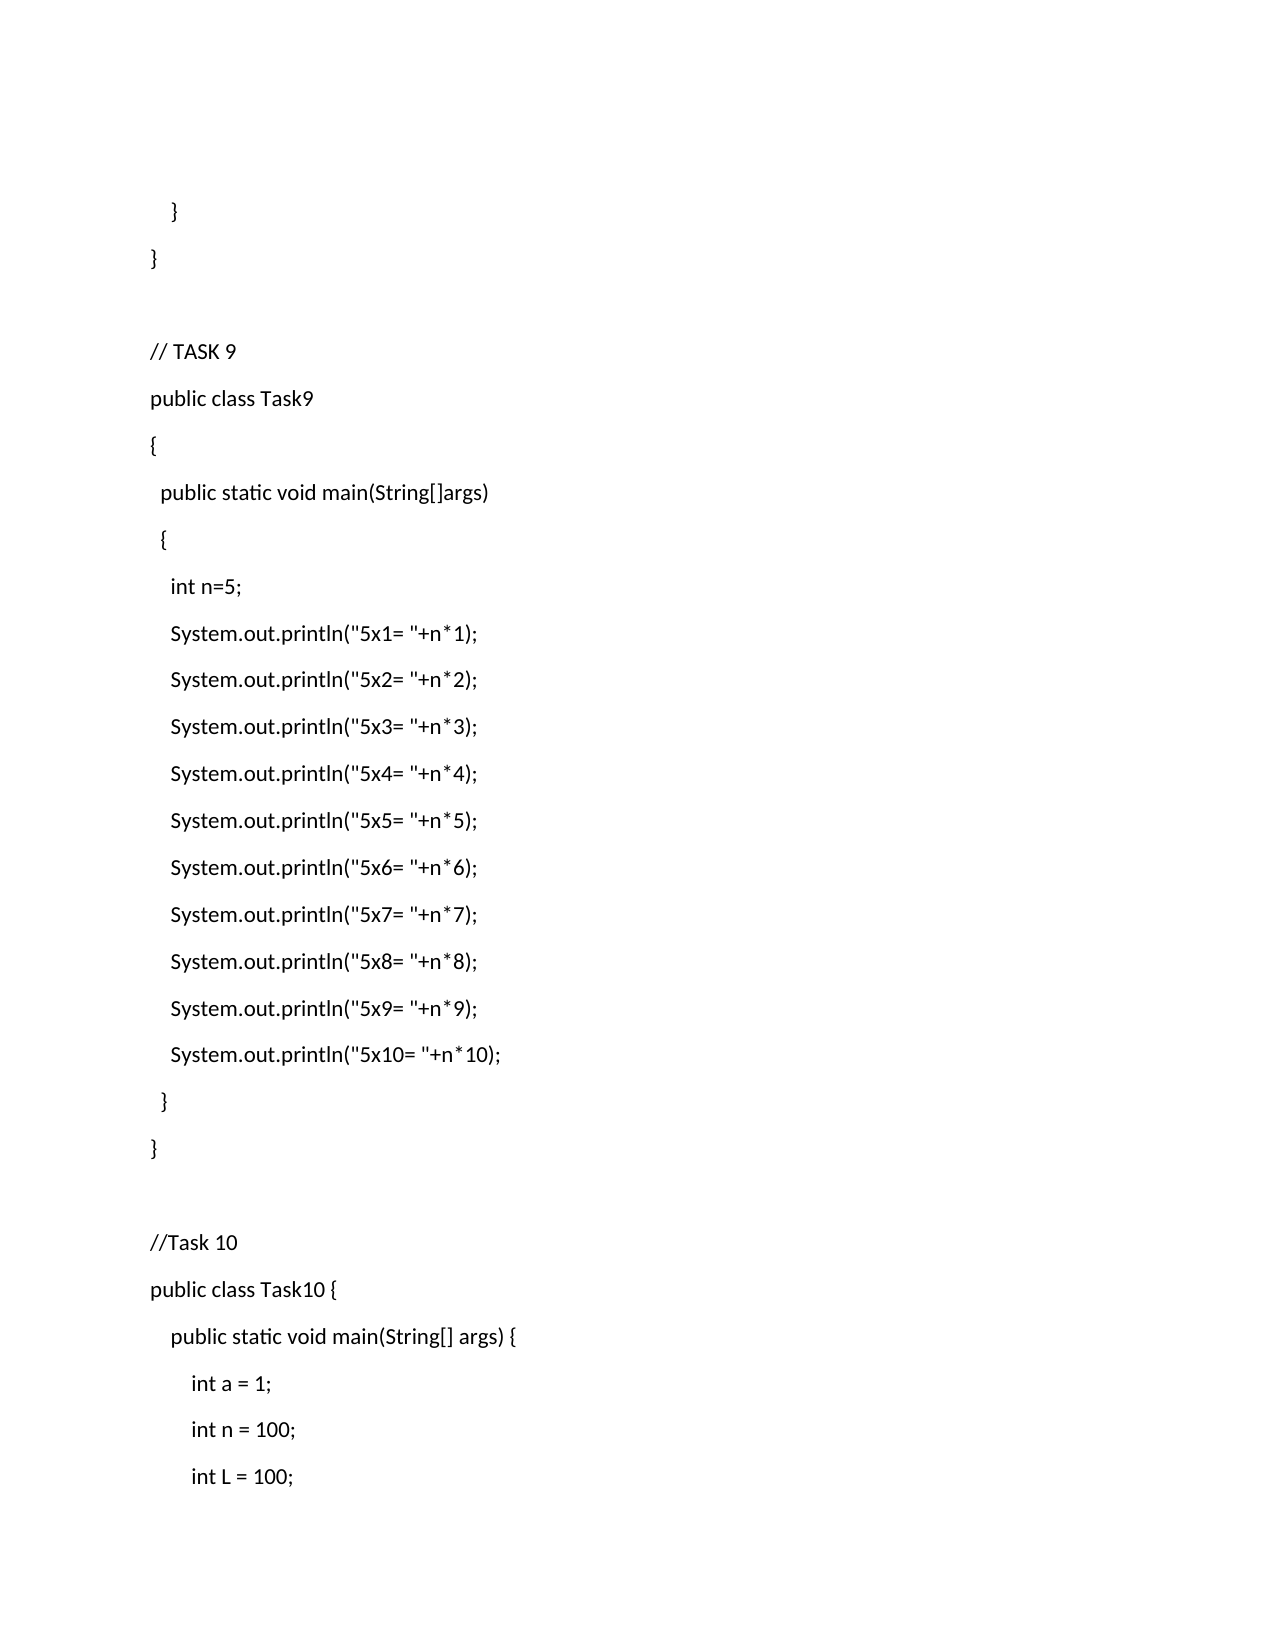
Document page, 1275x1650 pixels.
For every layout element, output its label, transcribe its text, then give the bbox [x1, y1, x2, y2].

text } [150, 1134, 1125, 1162]
text System.out.println("5x4= "+n*4); [150, 759, 1125, 787]
text { [150, 525, 1125, 553]
text System.out.println("5x3= "+n*3); [150, 712, 1125, 741]
text int n = 100; [150, 1416, 1125, 1444]
text // TASK 9 [150, 337, 1125, 366]
text System.out.println("5x2= "+n*2); [150, 666, 1125, 694]
text int L = 100; [150, 1462, 1125, 1491]
text System.out.println("5x7= "+n*7); [150, 900, 1125, 928]
text public static void main(String[]args) [150, 478, 1125, 506]
text System.out.println("5x6= "+n*6); [150, 853, 1125, 881]
text int a = 1; [150, 1369, 1125, 1397]
text System.out.println("5x8= "+n*8); [150, 947, 1125, 975]
text System.out.println("5x1= "+n*1); [150, 619, 1125, 647]
text public class Task9 [150, 384, 1125, 412]
text System.out.println("5x10= "+n*10); [150, 1041, 1125, 1069]
text int n=5; [150, 572, 1125, 600]
text } [150, 1087, 1125, 1116]
text //Task 10 [150, 1228, 1125, 1256]
text } [150, 197, 1125, 225]
text } [150, 244, 1125, 272]
text System.out.println("5x9= "+n*9); [150, 994, 1125, 1022]
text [150, 1322, 1125, 1350]
text { [150, 431, 1125, 459]
text System.out.println("5x5= "+n*5); [150, 806, 1125, 834]
text public class Task10 { [150, 1275, 1125, 1303]
